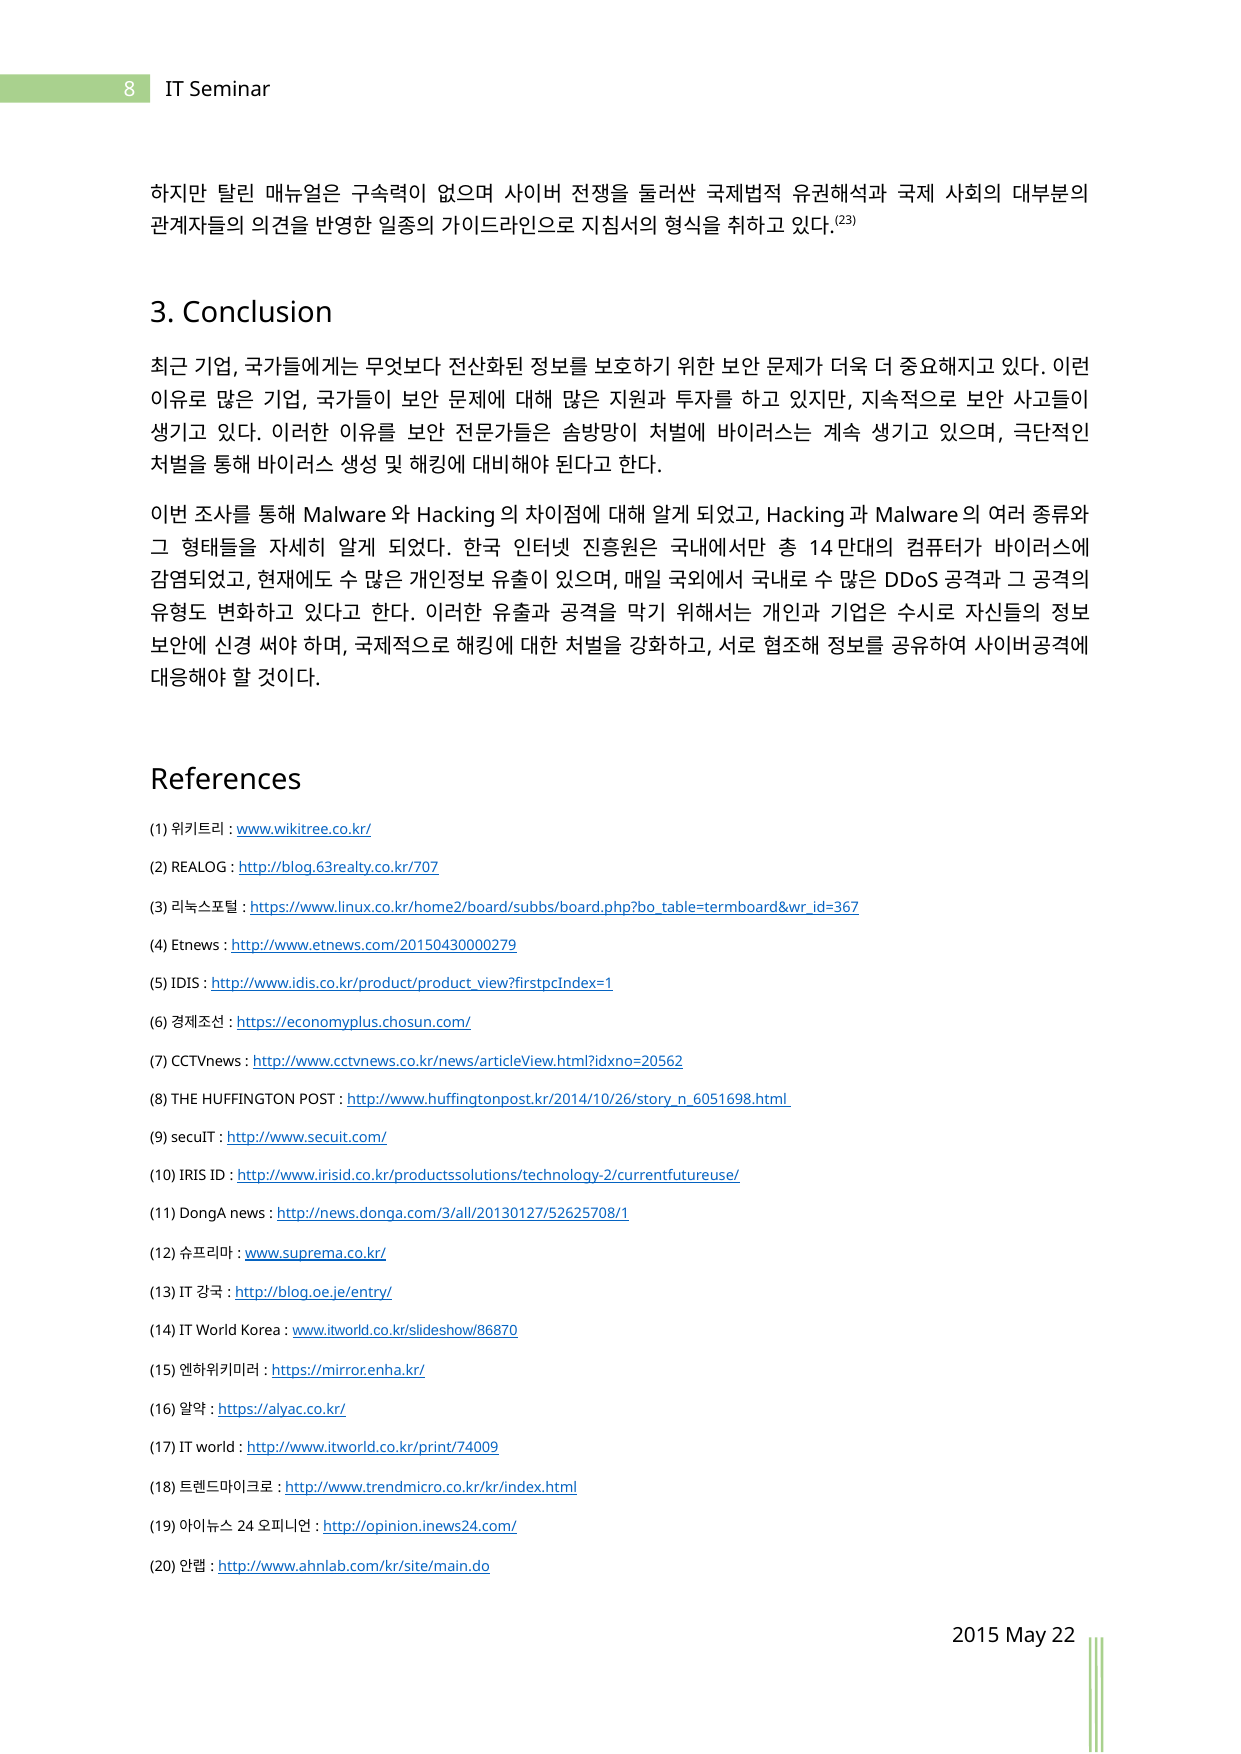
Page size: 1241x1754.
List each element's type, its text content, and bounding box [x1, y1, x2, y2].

text (16) 알약 : https://alyac.co.kr/ [150, 1398, 1090, 1419]
text (8) THE HUFFINGTON POST : http://www.huffingtonpost.kr/2014/10/26/story_n_6051698.html [150, 1089, 1090, 1108]
text (18) 트렌드마이크로 : http://www.trendmicro.co.kr/kr/index.html [150, 1475, 1090, 1496]
text (12) 슈프리마 : www.suprema.co.kr/ [150, 1241, 1090, 1262]
text 이번 조사를 통해 Malware와 Hacking의 차이점에 대해 알게 되었고, Hacking과 Malware의 여러 종류와 그 형태들을 자세히 알게 되었다. 한국 인터넷 진흥원은 국내에서만 총 14만대의 컴퓨터가 바이러스에 감염되었고, 현재에도 수 많은 개인정보 유출이 있으며, 매일 국외에서 국내로 수 많은 DDoS 공격과 그 공격의 유형도 변화하고 있다고 한다. 이러한 유출과 공격을 막기 위해서는 개인과 기업은 수시로 자신들의 정보 보안에 신경 써야 하며, 국제적으로 해킹에 대한 처벌을 강화하고, 서로 협조해 정보를 공유하여 사이버공격에 대응해야 할 것이다. [150, 498, 1090, 692]
text (9) secuIT : http://www.secuit.com/ [150, 1127, 1090, 1147]
text (4) Etnews : http://www.etnews.com/20150430000279 [150, 935, 1090, 955]
text 하지만 탈린 매뉴얼은 구속력이 없으며 사이버 전쟁을 둘러싼 국제법적 유권해석과 국제 사회의 대부분의 관계자들의 의견을 반영한 일종의 가이드라인으로 지침서의 형식을 취하고 있다.(23) [150, 177, 1090, 240]
text (10) IRIS ID : http://www.irisid.co.kr/productssolutions/technology-2/currentfutureuse/ [150, 1165, 1090, 1185]
text 3. Conclusion [150, 291, 1090, 331]
text (20) 안랩 : http://www.ahnlab.com/kr/site/main.do [150, 1554, 1090, 1575]
text (2) REALOG : http://blog.63realty.co.kr/707 [150, 857, 1090, 877]
text (17) IT world : http://www.itworld.co.kr/print/74009 [150, 1437, 1090, 1457]
text (19) 아이뉴스 24 오피니언 : http://opinion.inews24.com/ [150, 1515, 1090, 1536]
text (14) IT World Korea : www.itworld.co.kr/slideshow/86870 [150, 1320, 1090, 1340]
text (3) 리눅스포털 : https://www.linux.co.kr/home2/board/subbs/board.php?bo_table=termboard&wr_id=367 [150, 895, 1090, 916]
text (13) IT 강국 : http://blog.oe.je/entry/ [150, 1281, 1090, 1302]
text (11) DongA news : http://news.donga.com/3/all/20130127/52625708/1 [150, 1203, 1090, 1223]
text (15) 엔하위키미러 : https://mirror.enha.kr/ [150, 1358, 1090, 1379]
text (6) 경제조선 : https://economyplus.chosun.com/ [150, 1011, 1090, 1032]
text References [150, 758, 1090, 798]
text 최근 기업, 국가들에게는 무엇보다 전산화된 정보를 보호하기 위한 보안 문제가 더욱 더 중요해지고 있다. 이런 이유로 많은 기업, 국가들이 보안 문제에 대해 많은 지원과 투자를 하고 있지만, 지속적으로 보안 사고들이 생기고 있다. 이러한 이유를 보안 전문가들은 솜방망이 처벌에 바이러스는 계속 생기고 있으며, 극단적인 처벌을 통해 바이러스 생성 및 해킹에 대비해야 된다고 한다. [150, 351, 1090, 479]
text (1) 위키트리 : www.wikitree.co.kr/ [150, 818, 1090, 839]
text (5) IDIS : http://www.idis.co.kr/product/product_view?firstpcIndex=1 [150, 973, 1090, 993]
text (7) CCTVnews : http://www.cctvnews.co.kr/news/articleView.html?idxno=20562 [150, 1051, 1090, 1070]
